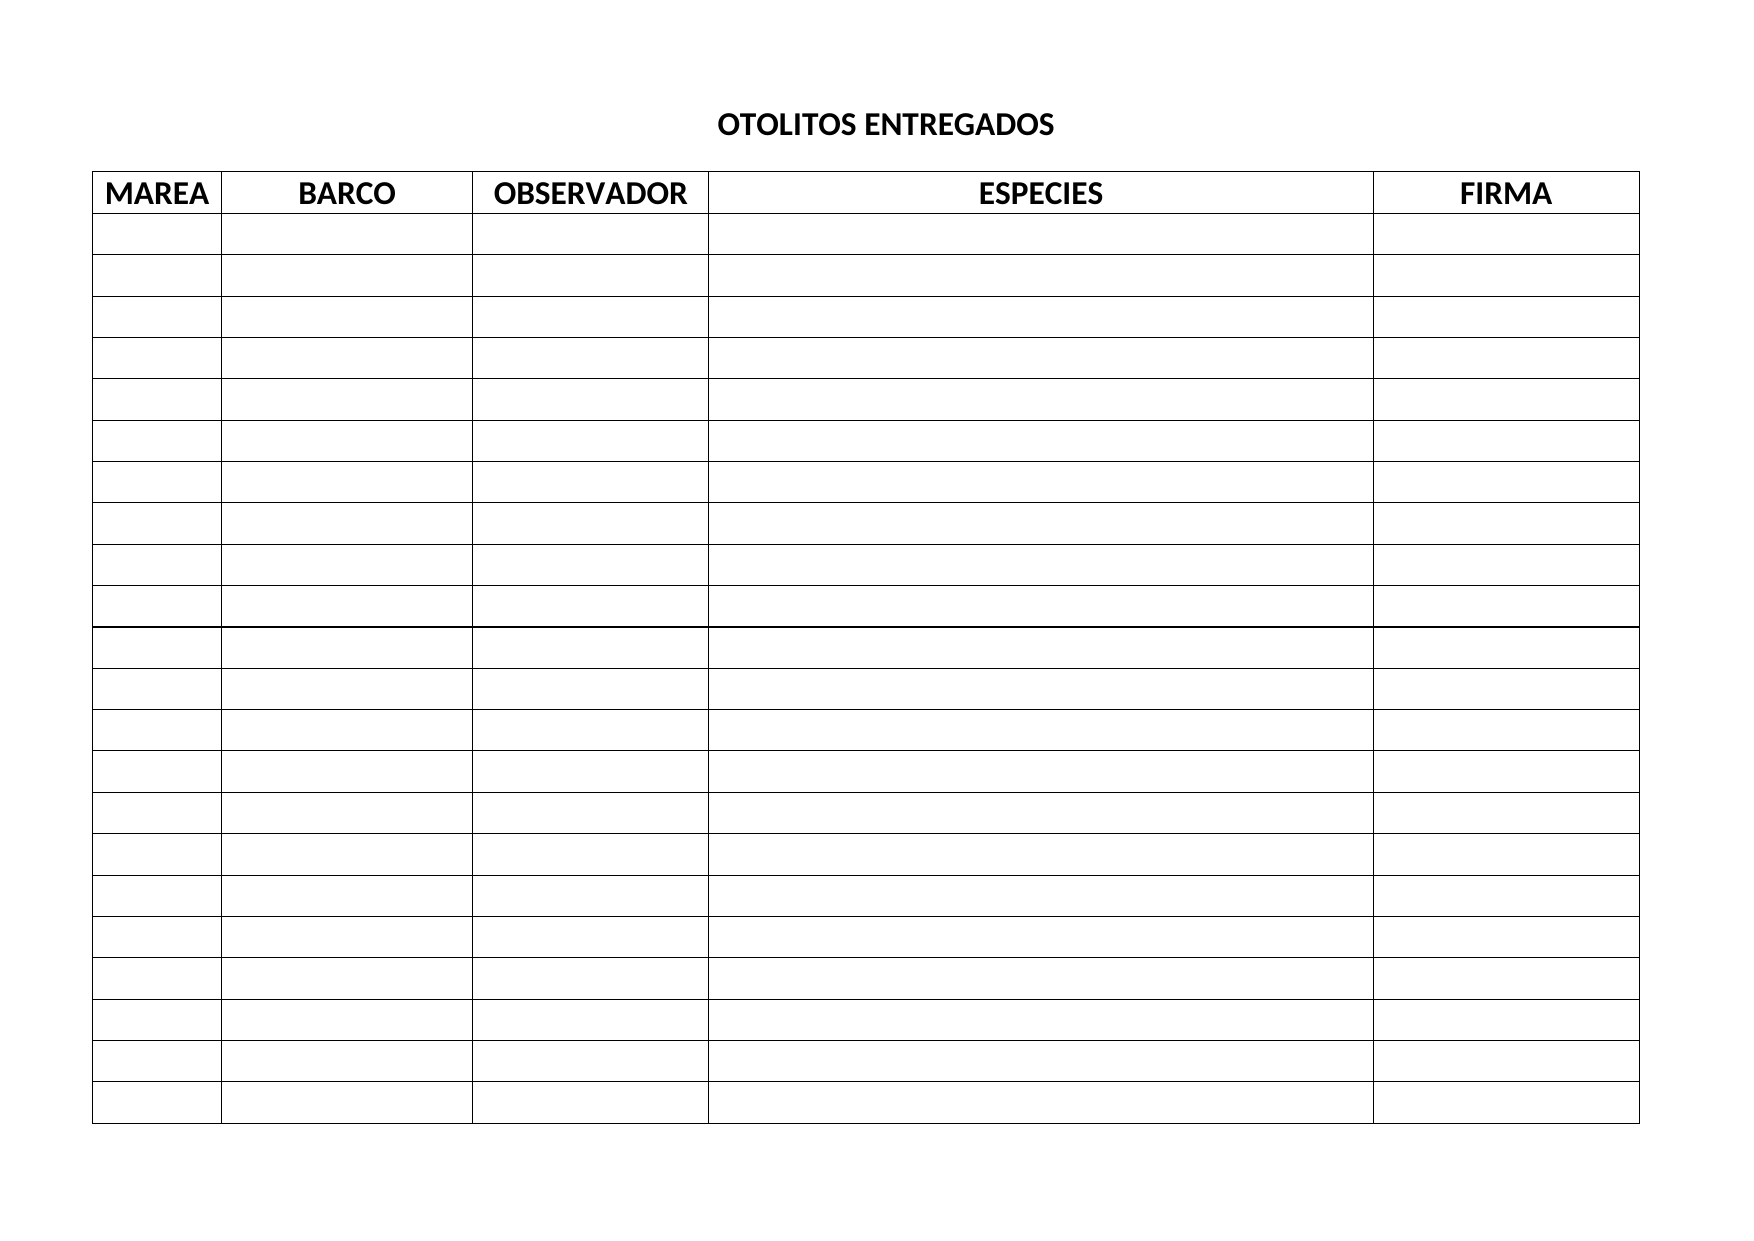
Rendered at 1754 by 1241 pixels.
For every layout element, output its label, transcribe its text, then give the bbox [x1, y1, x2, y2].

table_cell [1374, 958, 1639, 998]
table_cell [709, 421, 1373, 461]
table_cell [93, 958, 221, 998]
table_cell [473, 214, 708, 254]
table_cell [473, 545, 708, 585]
table_cell [1374, 503, 1639, 544]
table_cell [93, 214, 221, 254]
table_cell [222, 876, 472, 916]
table_cell [709, 297, 1373, 337]
table_cell [473, 710, 708, 750]
table_cell [93, 834, 221, 874]
table_cell [222, 462, 472, 502]
table_cell [709, 751, 1373, 792]
table_cell [222, 751, 472, 792]
table_cell [709, 958, 1373, 998]
table_cell [709, 710, 1373, 750]
table_cell [1374, 1000, 1639, 1040]
table_cell [93, 338, 221, 378]
table_cell [1374, 876, 1639, 916]
table_cell [93, 1041, 221, 1081]
table_cell [222, 1000, 472, 1040]
table_cell [222, 421, 472, 461]
table_cell [93, 751, 221, 792]
table_cell [222, 214, 472, 254]
table_cell [473, 503, 708, 544]
table_cell [93, 793, 221, 833]
table_cell [93, 297, 221, 337]
table_header FIRMA [1374, 172, 1639, 213]
table_cell [709, 462, 1373, 502]
table_cell [93, 545, 221, 585]
table_cell [93, 586, 221, 626]
table_header OBSERVADOR [473, 172, 708, 213]
table_cell [222, 503, 472, 544]
table_header MAREA [93, 172, 221, 213]
table_cell [709, 379, 1373, 419]
table_cell [473, 379, 708, 419]
table_cell [709, 834, 1373, 874]
table_cell [1374, 462, 1639, 502]
table_cell [473, 338, 708, 378]
table_cell [473, 793, 708, 833]
table_cell [222, 379, 472, 419]
table_cell [473, 628, 708, 668]
table_cell [222, 628, 472, 668]
table_header ESPECIES [709, 172, 1373, 213]
table_cell [222, 710, 472, 750]
table_cell [473, 669, 708, 709]
table_cell [93, 876, 221, 916]
table_cell [473, 958, 708, 998]
table_cell [1374, 628, 1639, 668]
table_cell [1374, 297, 1639, 337]
table_cell [709, 545, 1373, 585]
table_cell [222, 586, 472, 626]
table_cell [1374, 545, 1639, 585]
table_cell [473, 421, 708, 461]
table_cell [473, 462, 708, 502]
table_cell [1374, 793, 1639, 833]
table_cell [709, 214, 1373, 254]
table_cell [222, 834, 472, 874]
table_cell [222, 338, 472, 378]
table_cell [709, 338, 1373, 378]
table_cell [709, 1082, 1373, 1123]
table_cell [222, 793, 472, 833]
table_cell [93, 710, 221, 750]
table_cell [709, 1041, 1373, 1081]
table_cell [93, 503, 221, 544]
table_cell [1374, 710, 1639, 750]
table_cell [1374, 834, 1639, 874]
table_cell [222, 669, 472, 709]
table_cell [473, 751, 708, 792]
table_cell [473, 917, 708, 957]
table_cell [93, 421, 221, 461]
table_cell [222, 917, 472, 957]
text OTOLITOS ENTREGADOS [103, 103, 1668, 144]
table_cell [709, 669, 1373, 709]
table_cell [93, 628, 221, 668]
table_cell [709, 255, 1373, 296]
table_cell [473, 255, 708, 296]
table_cell [93, 462, 221, 502]
table_cell [222, 297, 472, 337]
table_cell [709, 917, 1373, 957]
table_cell [1374, 421, 1639, 461]
table_cell [222, 255, 472, 296]
table_cell [1374, 1082, 1639, 1123]
table_cell [93, 379, 221, 419]
table_cell [1374, 1041, 1639, 1081]
table_cell [222, 1082, 472, 1123]
table_cell [709, 876, 1373, 916]
table_cell [93, 669, 221, 709]
table_cell [473, 834, 708, 874]
table_cell [1374, 214, 1639, 254]
table_cell [93, 1082, 221, 1123]
table_cell [1374, 669, 1639, 709]
table_cell [222, 958, 472, 998]
table_cell [93, 917, 221, 957]
table_cell [1374, 255, 1639, 296]
table_cell [1374, 751, 1639, 792]
table_cell [473, 876, 708, 916]
table_cell [709, 793, 1373, 833]
table_header BARCO [222, 172, 472, 213]
table_cell [473, 1041, 708, 1081]
table_cell [93, 255, 221, 296]
table_cell [473, 297, 708, 337]
table_cell [709, 586, 1373, 626]
table_cell [709, 628, 1373, 668]
table_cell [222, 545, 472, 585]
table_cell [473, 586, 708, 626]
table_cell [709, 503, 1373, 544]
table_cell [473, 1000, 708, 1040]
table_cell [93, 1000, 221, 1040]
table_cell [1374, 379, 1639, 419]
table_cell [1374, 338, 1639, 378]
table_cell [1374, 917, 1639, 957]
table_cell [473, 1082, 708, 1123]
table_cell [709, 1000, 1373, 1040]
table_cell [222, 1041, 472, 1081]
table_cell [1374, 586, 1639, 626]
